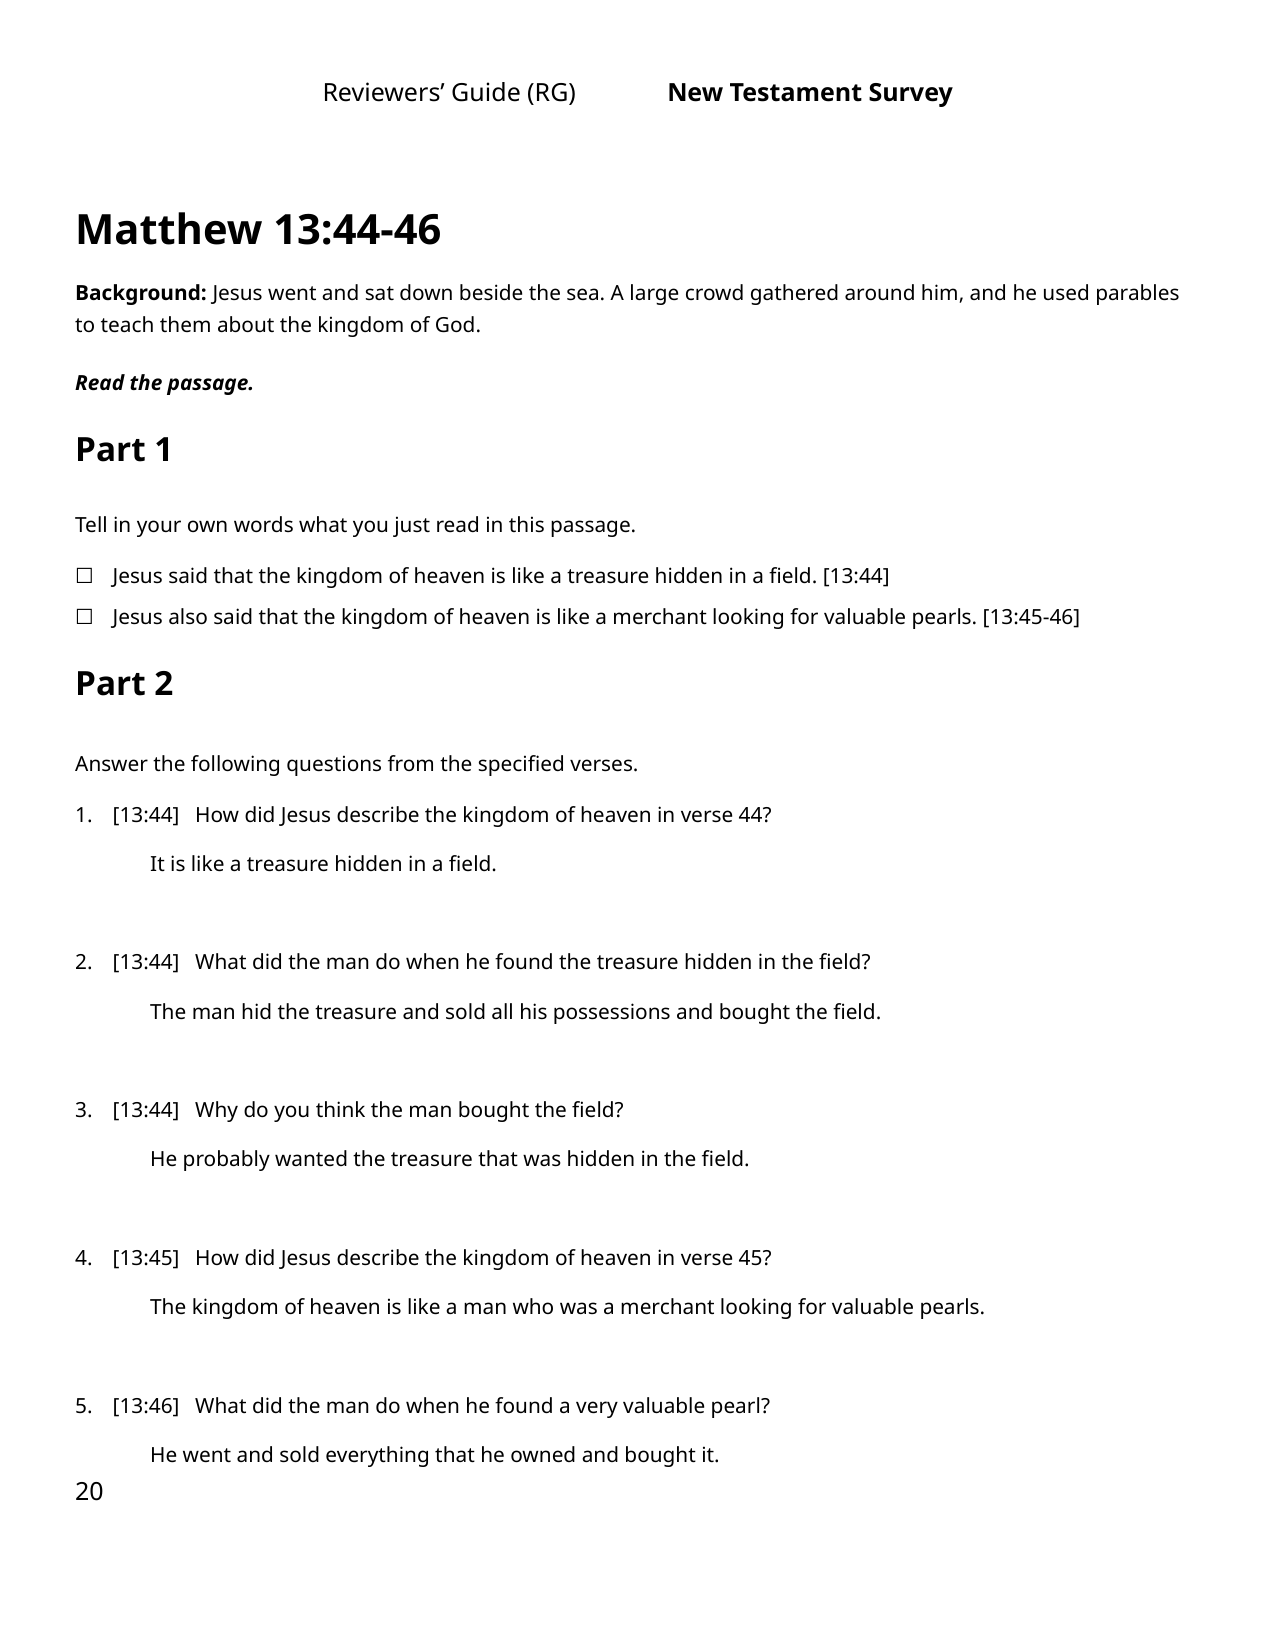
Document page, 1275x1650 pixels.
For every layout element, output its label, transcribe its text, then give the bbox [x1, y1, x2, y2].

text Read the passage. [75, 368, 1200, 396]
text The kingdom of heaven is like a man who was a merchant looking for valuable pearls. [150, 1292, 1200, 1321]
list Jesus also said that the kingdom of heaven is like a merchant looking for valuable pearls. [13:45-46] [75, 602, 1200, 631]
text Answer the following questions from the specified verses. [75, 749, 1200, 777]
list [13:45] How did Jesus describe the kingdom of heaven in verse 45? [75, 1243, 1200, 1272]
list Jesus said that the kingdom of heaven is like a treasure hidden in a field. [13:44] [75, 561, 1200, 590]
text He went and sold everything that he owned and bought it. [150, 1440, 1200, 1469]
text It is like a treasure hidden in a field. [150, 849, 1200, 877]
subtitle Matthew 13:44-46 [75, 200, 1200, 257]
text He probably wanted the treasure that was hidden in the field. [150, 1144, 1200, 1173]
list [13:44] What did the man do when he found the treasure hidden in the field? [75, 947, 1200, 976]
text Background: Jesus went and sat down beside the sea. A large crowd gathered around him, and he used parables to teach them about the kingdom of God. [75, 278, 1200, 339]
text Part 1 [75, 426, 1200, 471]
text Part 2 [75, 660, 1200, 705]
list [13:46] What did the man do when he found a very valuable pearl? [75, 1391, 1200, 1419]
text The man hid the treasure and sold all his possessions and bought the field. [150, 997, 1200, 1025]
list [13:44] How did Jesus describe the kingdom of heaven in verse 44? [75, 800, 1200, 828]
list [13:44] Why do you think the man bought the field? [75, 1095, 1200, 1124]
text Tell in your own words what you just read in this passage. [75, 510, 1200, 539]
